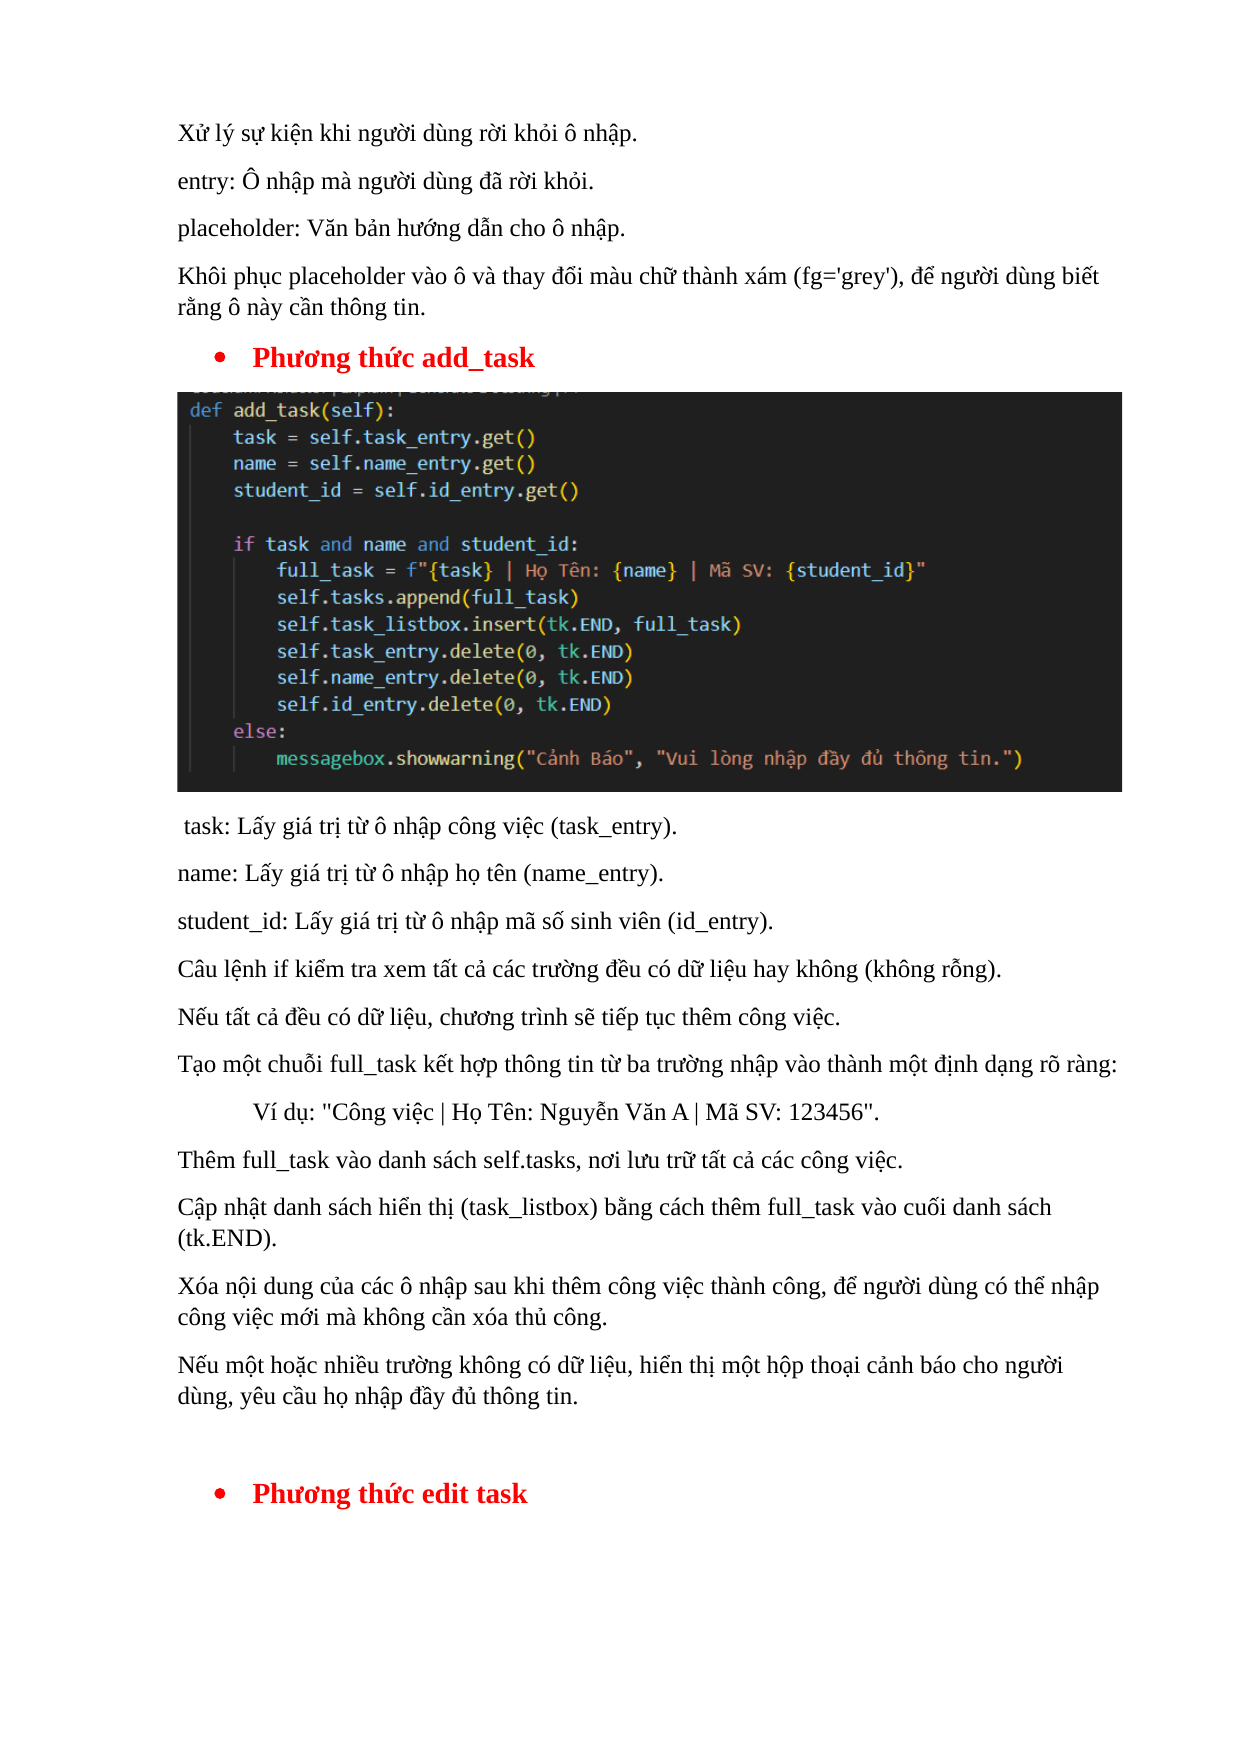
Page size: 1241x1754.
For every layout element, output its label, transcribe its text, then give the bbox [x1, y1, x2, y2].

text name: Lấy giá trị từ ô nhập họ tên (name_entry). [177, 858, 1122, 887]
text Tạo một chuỗi full_task kết hợp thông tin từ ba trường nhập vào thành một định dạng rõ ràng: [177, 1049, 1122, 1078]
text Nếu tất cả đều có dữ liệu, chương trình sẽ tiếp tục thêm công việc. [177, 1002, 1122, 1030]
text student_id: Lấy giá trị từ ô nhập mã số sinh viên (id_entry). [177, 906, 1122, 935]
text Ví dụ: "Công việc | Họ Tên: Nguyễn Văn A | Mã SV: 123456". [252, 1097, 1122, 1126]
list Phương thức add_task [215, 340, 1122, 374]
text Câu lệnh if kiểm tra xem tất cả các trường đều có dữ liệu hay không (không rỗng). [177, 954, 1122, 983]
text Xử lý sự kiện khi người dùng rời khỏi ô nhập. [177, 118, 1122, 147]
text Nếu một hoặc nhiều trường không có dữ liệu, hiển thị một hộp thoại cảnh báo cho người dùng, yêu cầu họ nhập đầy đủ thông tin. [177, 1350, 1122, 1410]
text entry: Ô nhập mà người dùng đã rời khỏi. [177, 166, 1122, 194]
text task: Lấy giá trị từ ô nhập công việc (task_entry). [177, 811, 1122, 839]
list Phương thức edit task [215, 1476, 1122, 1510]
text Thêm full_task vào danh sách self.tasks, nơi lưu trữ tất cả các công việc. [177, 1145, 1122, 1173]
picture [177, 392, 1123, 792]
text Xóa nội dung của các ô nhập sau khi thêm công việc thành công, để người dùng có thể nhập công việc mới mà không cần xóa thủ công. [177, 1271, 1122, 1331]
text placeholder: Văn bản hướng dẫn cho ô nhập. [177, 213, 1122, 242]
text Cập nhật danh sách hiển thị (task_listbox) bằng cách thêm full_task vào cuối danh sách (tk.END). [177, 1192, 1122, 1252]
text Khôi phục placeholder vào ô và thay đổi màu chữ thành xám (fg='grey'), để người dùng biết rằng ô này cần thông tin. [177, 261, 1122, 321]
